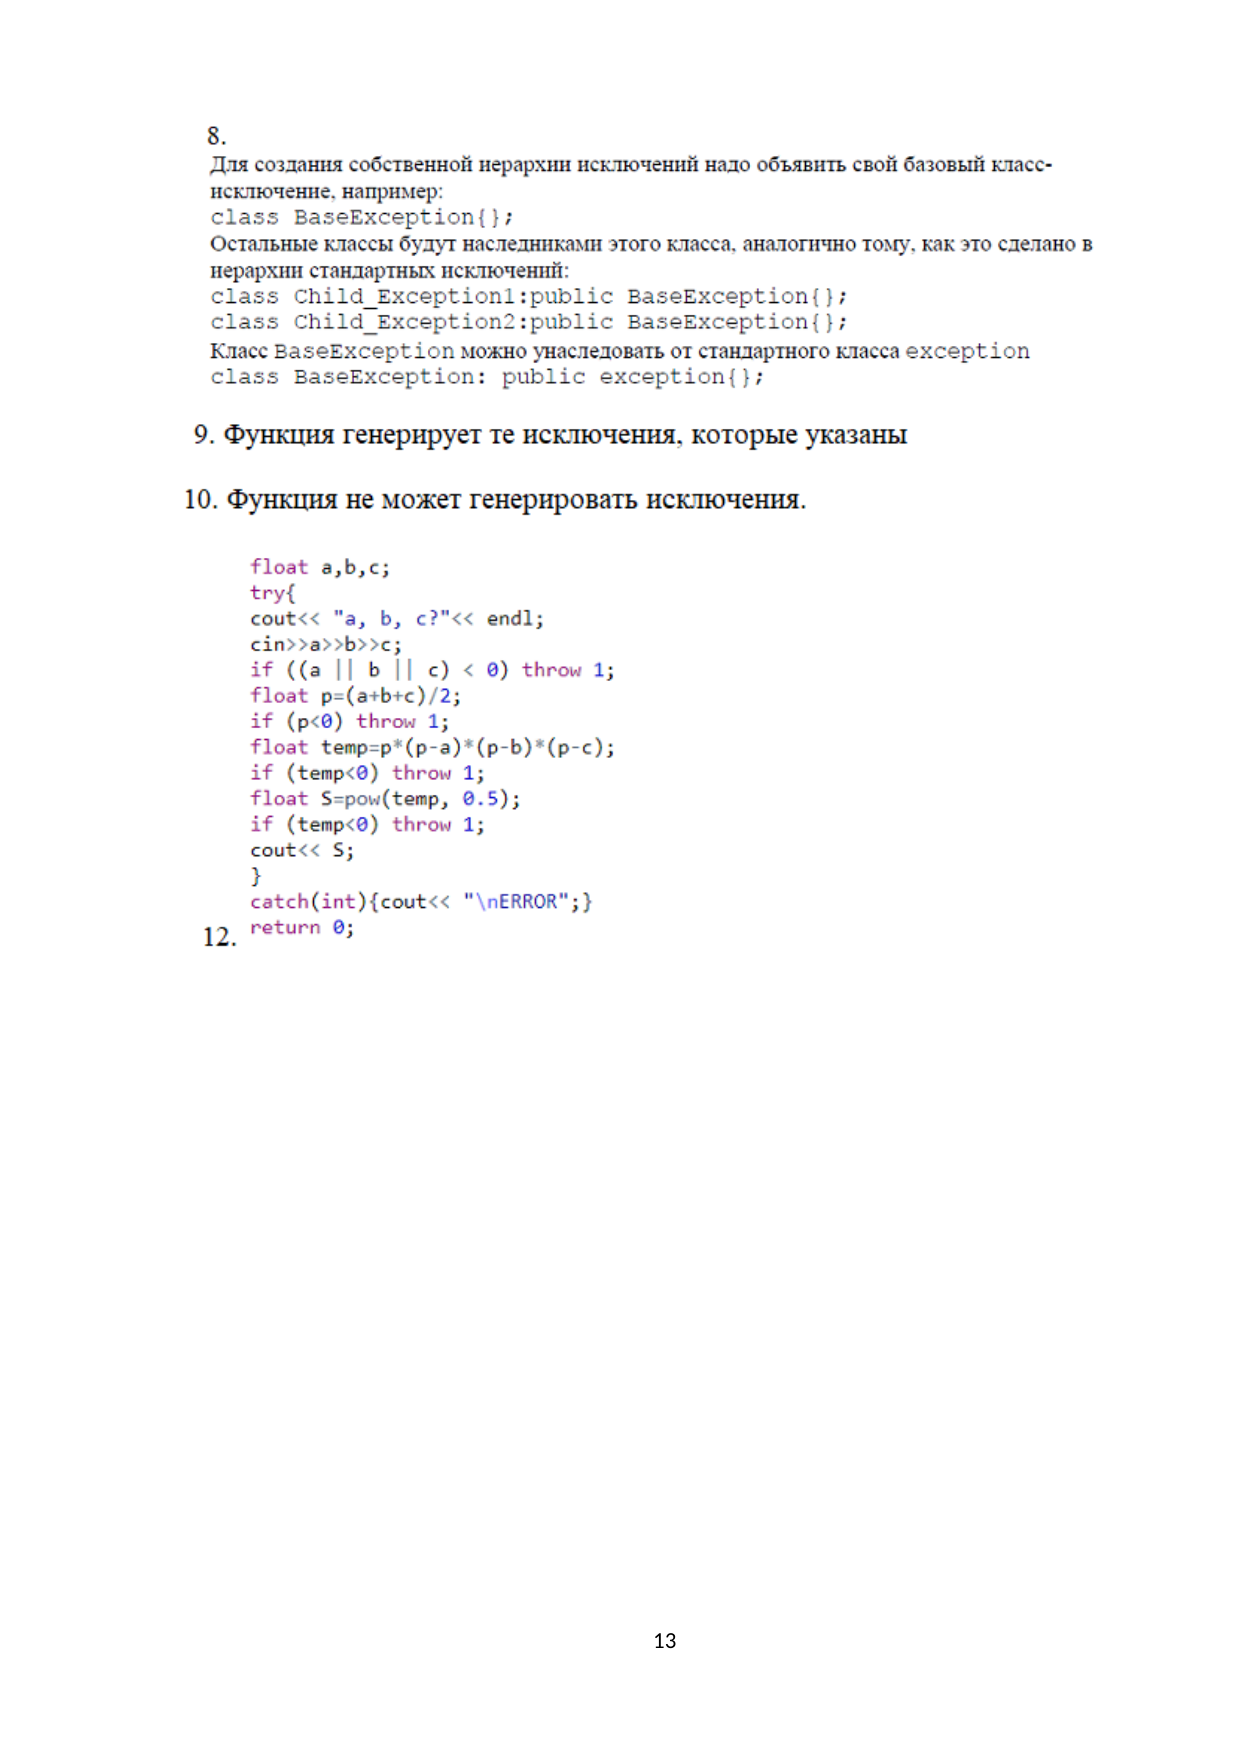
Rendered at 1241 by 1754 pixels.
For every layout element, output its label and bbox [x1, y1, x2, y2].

picture [177, 546, 796, 976]
picture [177, 467, 881, 528]
picture [177, 401, 1003, 466]
picture [177, 118, 1116, 400]
